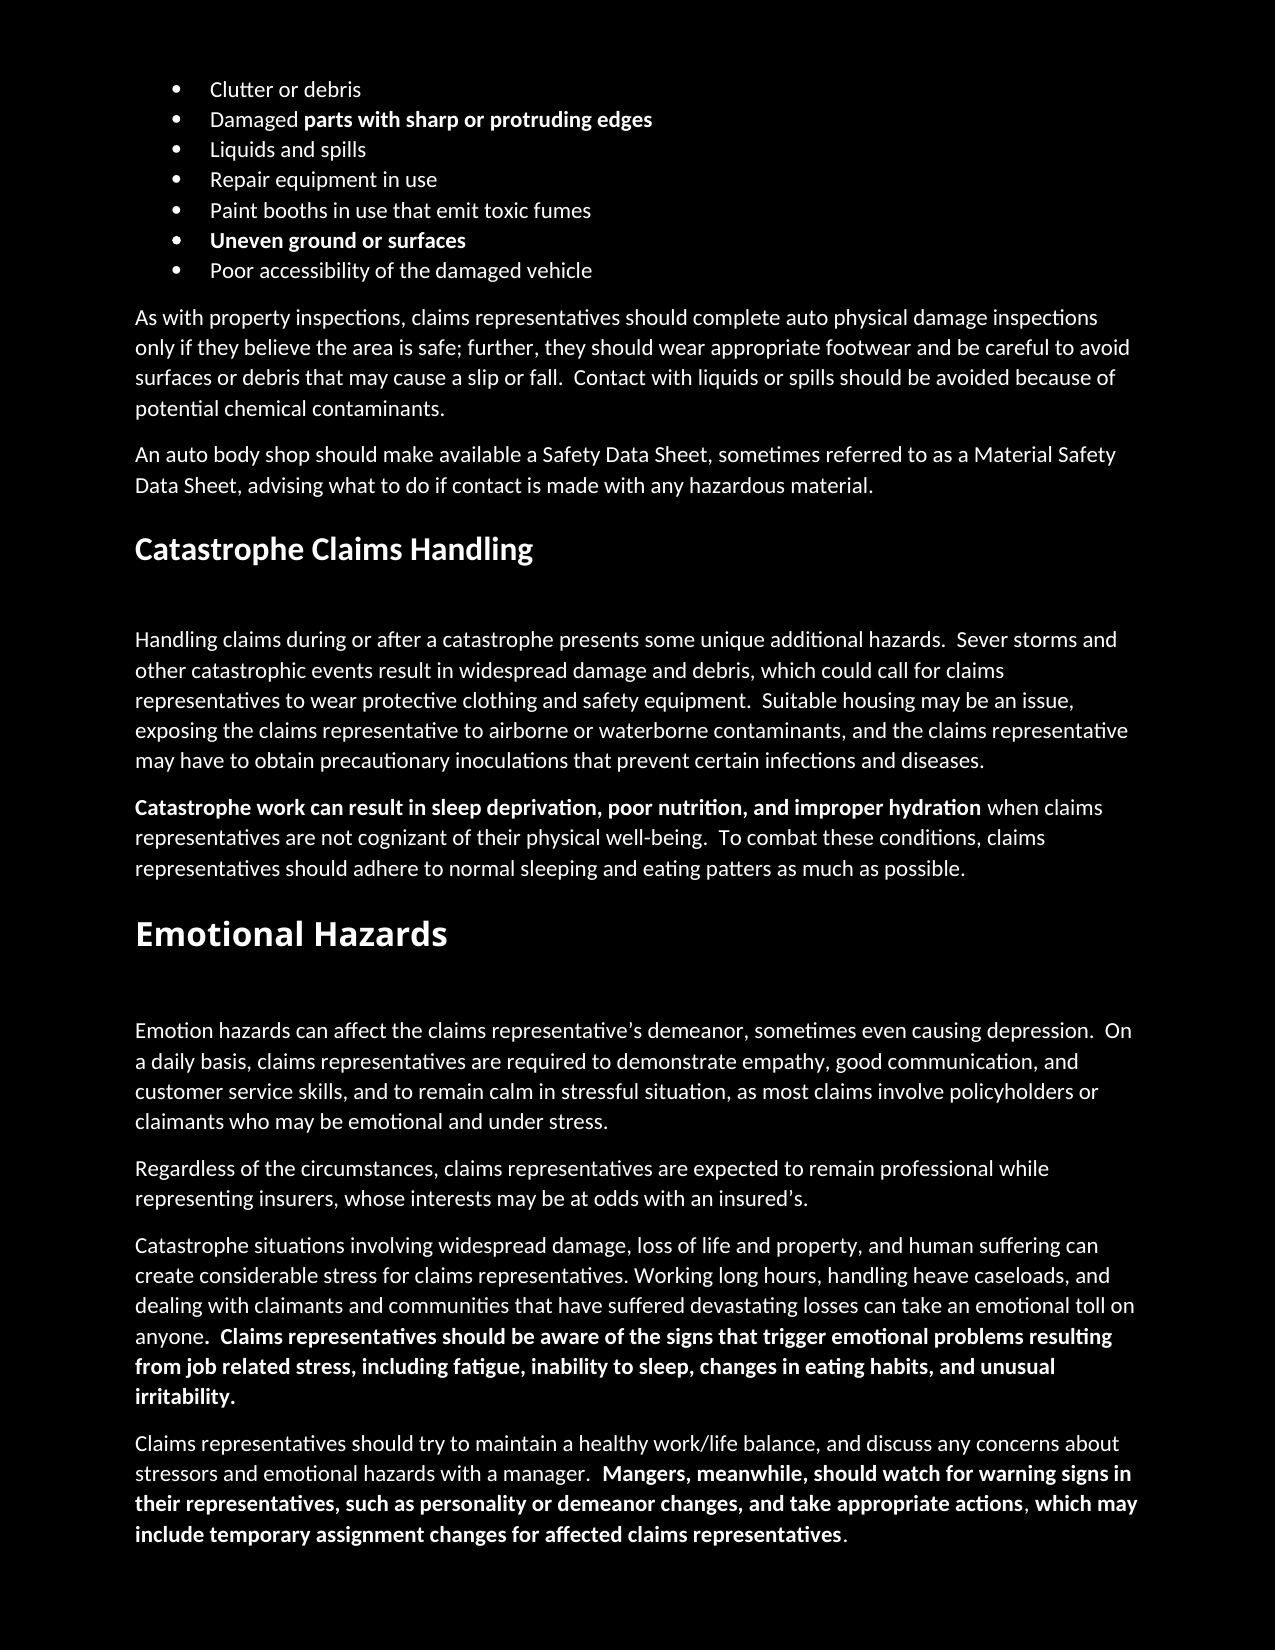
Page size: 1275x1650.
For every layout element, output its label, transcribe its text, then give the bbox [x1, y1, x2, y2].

text Catastrophe work can result in sleep deprivation, poor nutrition, and improper hydration when claims representatives are not cognizant of their physical well-being. To combat these conditions, claims representatives should adhere to normal sleeping and eating patters as much as possible. [135, 793, 1140, 882]
text Handling claims during or after a catastrophe presents some unique additional hazards. Sever storms and other catastrophic events result in widespread damage and debris, which could call for claims representatives to wear protective clothing and safety equipment. Suitable housing may be an issue, exposing the claims representative to airborne or waterborne contaminants, and the claims representative may have to obtain precautionary inoculations that prevent certain infections and diseases. [135, 626, 1140, 774]
text As with property inspections, claims representatives should complete auto physical damage inspections only if they believe the area is safe; further, they should wear appropriate footwear and be careful to avoid surfaces or debris that may cause a slip or fall. Contact with liquids or spills should be avoided because of potential chemical contaminants. [135, 303, 1140, 422]
list Uneven ground or surfaces [172, 226, 1140, 254]
text Regardless of the circumstances, claims representatives are expected to remain professional while representing insurers, whose interests may be at odds with an insured’s. [135, 1154, 1140, 1212]
list Paint booths in use that emit toxic fumes [172, 196, 1140, 224]
list Damaged parts with sharp or protruding edges [172, 105, 1140, 133]
subtitle Catastrophe Claims Handling [135, 528, 1140, 569]
subtitle Emotional Hazards [135, 911, 1140, 956]
text An auto body shop should make available a Safety Data Sheet, sometimes referred to as a Material Safety Data Sheet, advising what to do if contact is made with any hazardous material. [135, 441, 1140, 499]
list Poor accessibility of the damaged vehicle [172, 256, 1140, 284]
text Catastrophe situations involving widespread damage, loss of life and property, and human suffering can create considerable stress for claims representatives. Working long hours, handling heave caseloads, and dealing with claimants and communities that have suffered devastating losses can take an emotional toll on anyone. Claims representatives should be aware of the signs that trigger emotional problems resulting from job related stress, including fatigue, inability to sleep, changes in eating habits, and unusual irritability. [135, 1231, 1140, 1410]
text Emotion hazards can affect the claims representative’s demeanor, sometimes even causing depression. On a daily basis, claims representatives are required to demonstrate empathy, good communication, and customer service skills, and to remain calm in stressful situation, as most claims involve policyholders or claimants who may be emotional and under stress. [135, 1017, 1140, 1135]
list Repair equipment in use [172, 166, 1140, 194]
list Liquids and spills [172, 135, 1140, 163]
text Claims representatives should try to maintain a healthy work/life balance, and discuss any concerns about stressors and emotional hazards with a manager. Mangers, meanwhile, should watch for warning signs in their representatives, such as personality or demeanor changes, and take appropriate actions, which may include temporary assignment changes for affected claims representatives. [135, 1429, 1140, 1548]
list Clutter or debris [172, 75, 1140, 103]
